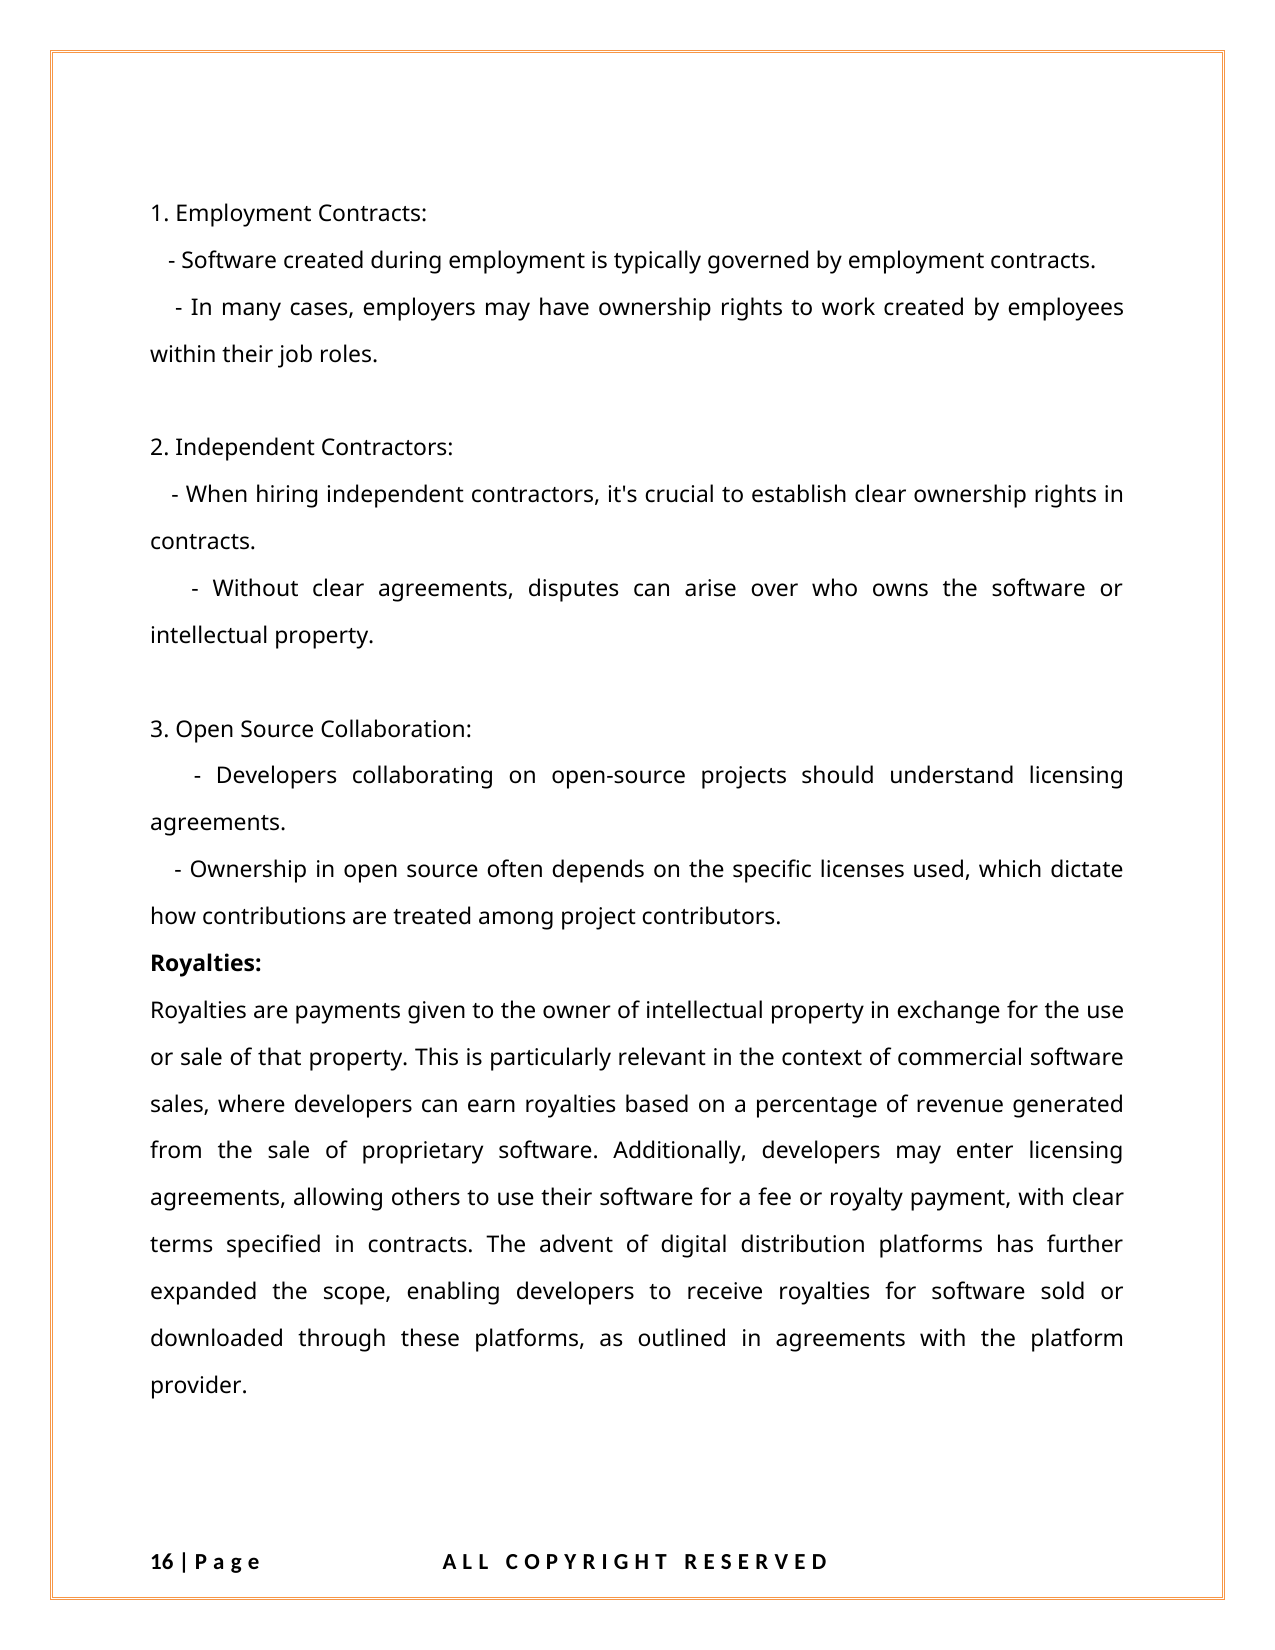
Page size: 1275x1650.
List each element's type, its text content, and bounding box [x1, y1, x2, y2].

text 3. Open Source Collaboration: [150, 712, 1125, 744]
text - Software created during employment is typically governed by employment contracts. [150, 244, 1125, 275]
text 2. Independent Contractors: [150, 431, 1125, 462]
text - When hiring independent contractors, it's crucial to establish clear ownership rights in contracts. [150, 478, 1125, 556]
text Royalties: [150, 947, 1125, 978]
text 1. Employment Contracts: [150, 197, 1125, 228]
text - In many cases, employers may have ownership rights to work created by employees within their job roles. [150, 291, 1125, 369]
text - Developers collaborating on open-source projects should understand licensing agreements. [150, 759, 1125, 837]
text - Without clear agreements, disputes can arise over who owns the software or intellectual property. [150, 572, 1125, 650]
text - Ownership in open source often depends on the specific licenses used, which dictate how contributions are treated among project contributors. [150, 853, 1125, 931]
text Royalties are payments given to the owner of intellectual property in exchange for the use or sale of that property. This is particularly relevant in the context of commercial software sales, where developers can earn royalties based on a percentage of revenue generated from the sale of proprietary software. Additionally, developers may enter licensing agreements, allowing others to use their software for a fee or royalty payment, with clear terms specified in contracts. The advent of digital distribution platforms has further expanded the scope, enabling developers to receive royalties for software sold or downloaded through these platforms, as outlined in agreements with the platform provider. [150, 994, 1125, 1400]
